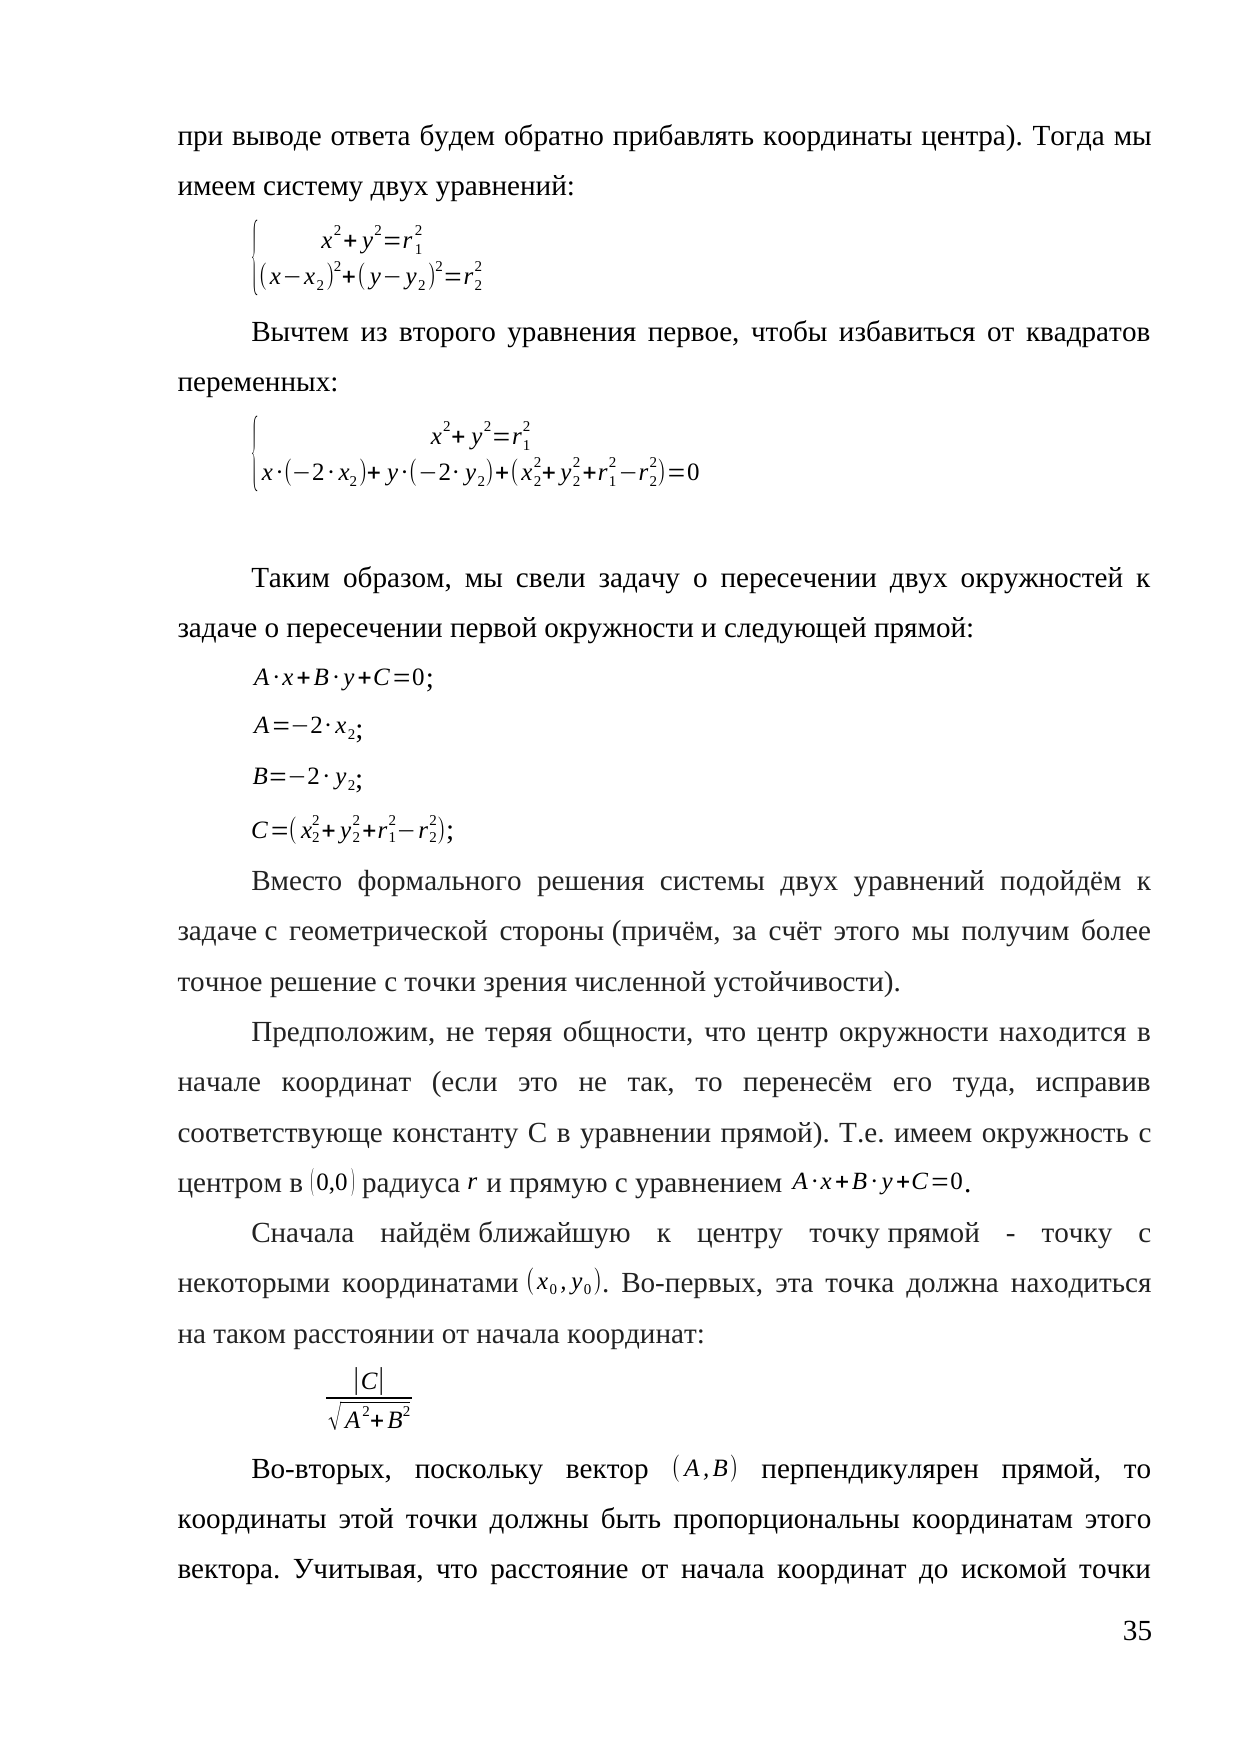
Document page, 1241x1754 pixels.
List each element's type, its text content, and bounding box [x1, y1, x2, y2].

text ; [177, 661, 1152, 694]
text Предположим, не теряя общности, что центр окружности находится в начале координат (если это не так, то перенесём его туда, исправив соответствующе константу C в уравнении прямой). Т.е. имеем окружность с центром в радиуса и прямую с уравнением . [177, 1014, 1152, 1198]
text ; [177, 811, 1152, 846]
text ; [177, 761, 1152, 795]
text Вместо формального решения системы двух уравнений подойдём к задаче с геометрической стороны (причём, за счёт этого мы получим более точное решение с точки зрения численной устойчивости). [177, 863, 1152, 997]
text Вычтем из второго уравнения первое, чтобы избавиться от квадратов переменных: [177, 314, 1152, 398]
text ; [177, 711, 1152, 744]
text Таким образом, мы свели задачу о пересечении двух окружностей к задаче о пересечении первой окружности и следующей прямой: [177, 560, 1152, 644]
